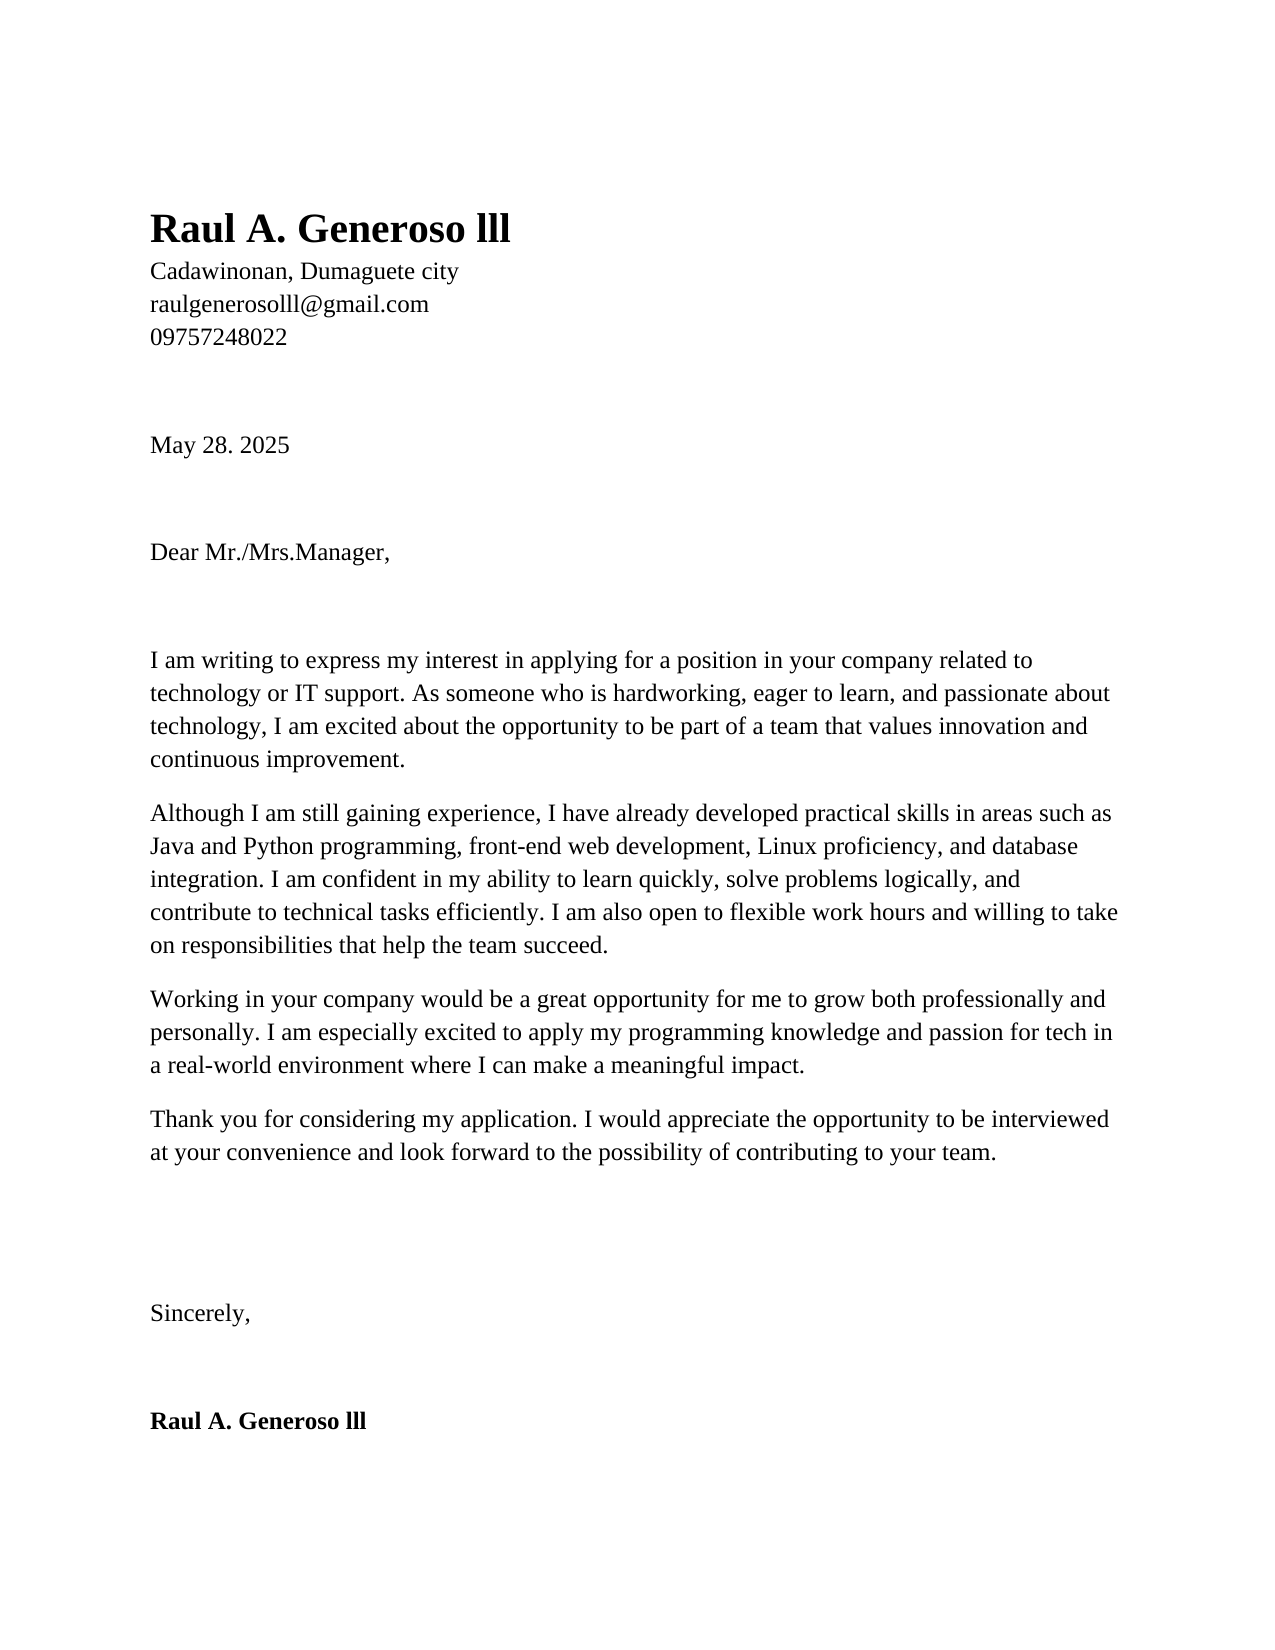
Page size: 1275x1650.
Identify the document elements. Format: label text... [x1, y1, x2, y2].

text Raul A. Generoso lll [150, 1406, 1125, 1435]
text Raul A. Generoso lll Cadawinonan, Dumaguete city raulgenerosolll@gmail.com 09757248022 [150, 204, 1125, 351]
text Working in your company would be a great opportunity for me to grow both professionally and personally. I am especially excited to apply my programming knowledge and passion for tech in a real-world environment where I can make a meaningful impact. [150, 984, 1125, 1079]
text Thank you for considering my application. I would appreciate the opportunity to be interviewed at your convenience and look forward to the possibility of contributing to your team. [150, 1104, 1125, 1166]
text Although I am still gaining experience, I have already developed practical skills in areas such as Java and Python programming, front-end web development, Linux proficiency, and database integration. I am confident in my ability to learn quickly, solve problems logically, and contribute to technical tasks efficiently. I am also open to flexible work hours and willing to take on responsibilities that help the team succeed. [150, 798, 1125, 959]
text Dear Mr./Mrs.Manager, [150, 537, 1125, 566]
text Sincerely, [150, 1298, 1125, 1327]
text I am writing to express my interest in applying for a position in your company related to technology or IT support. As someone who is hardworking, eager to learn, and passionate about technology, I am excited about the opportunity to be part of a team that values innovation and continuous improvement. [150, 645, 1125, 773]
text May 28. 2025 [150, 430, 1125, 458]
